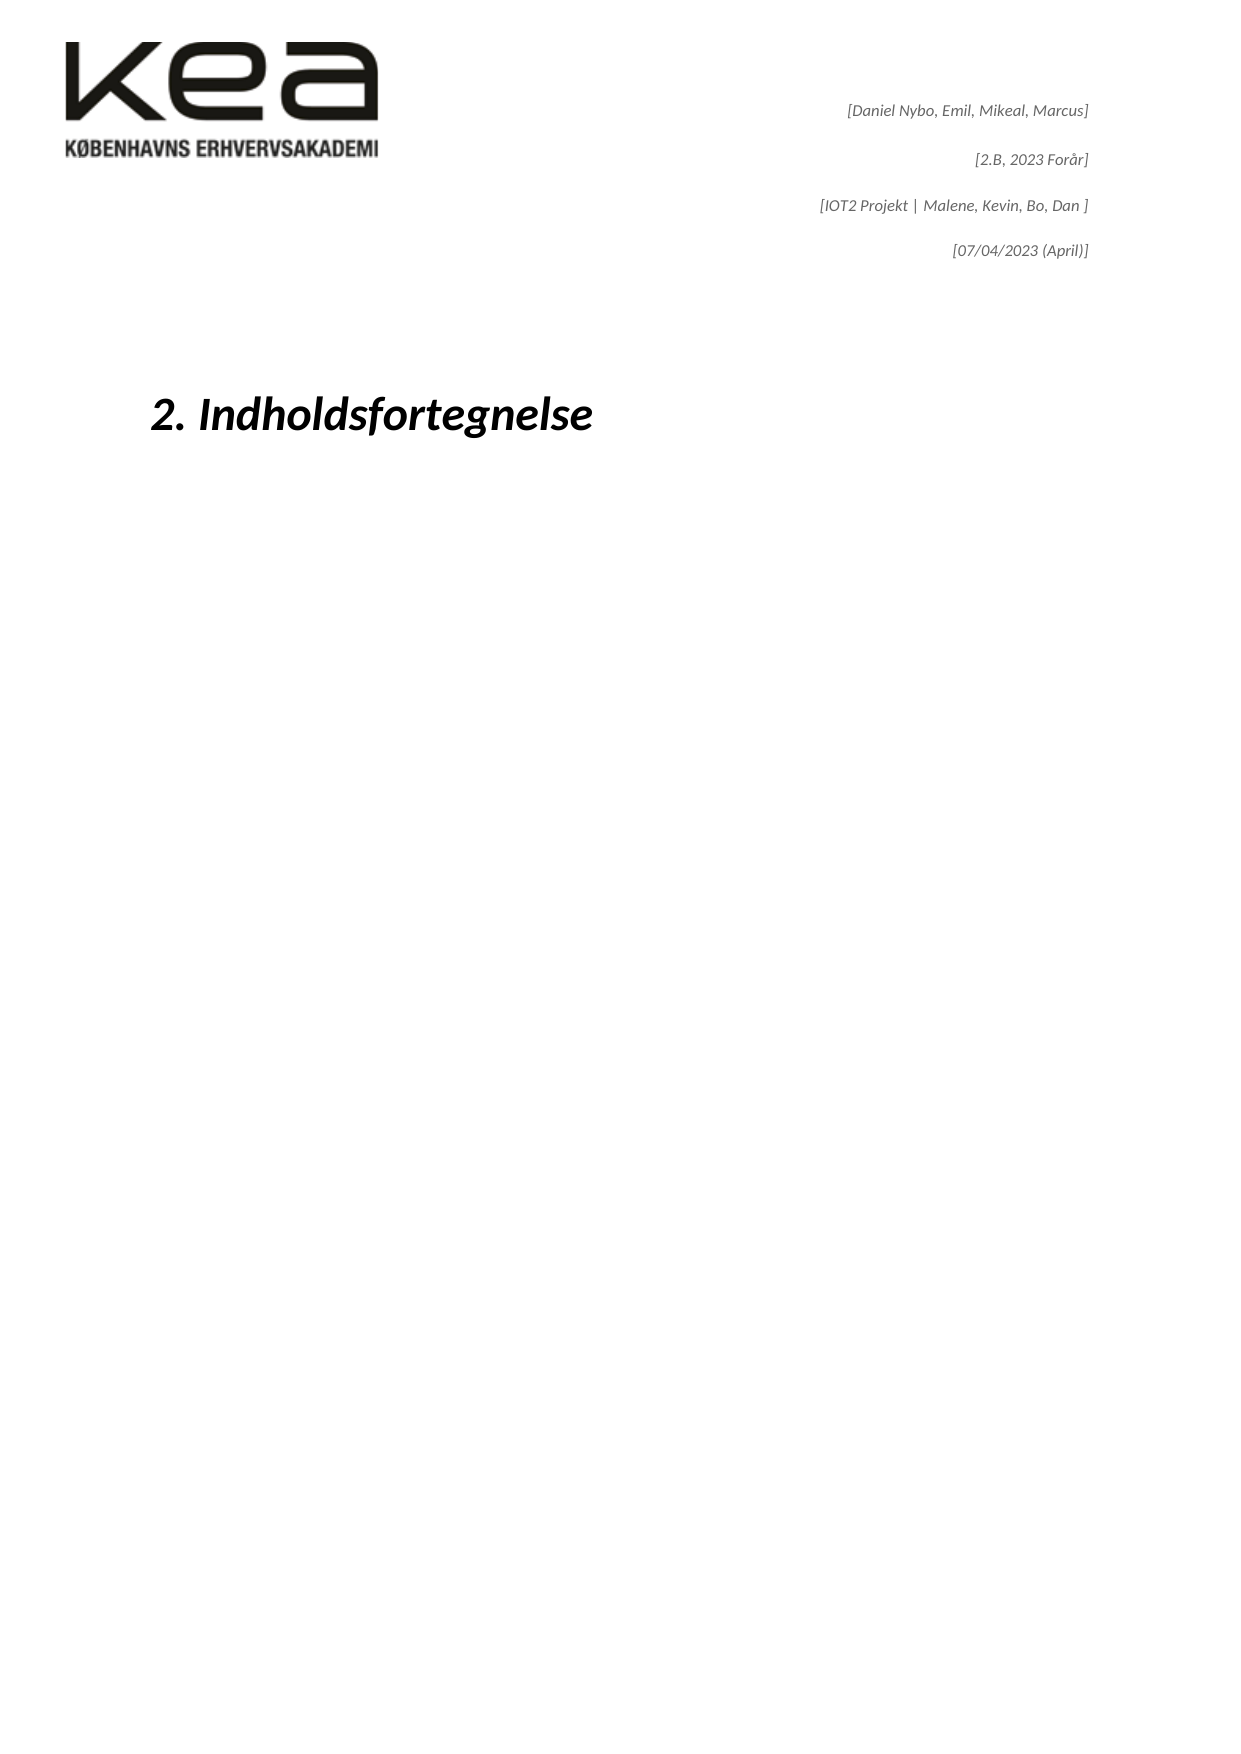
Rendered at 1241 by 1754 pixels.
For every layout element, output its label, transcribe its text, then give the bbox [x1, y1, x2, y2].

picture [65, 42, 379, 158]
subtitle 2. Indholdsfortegnelse [150, 384, 1090, 442]
